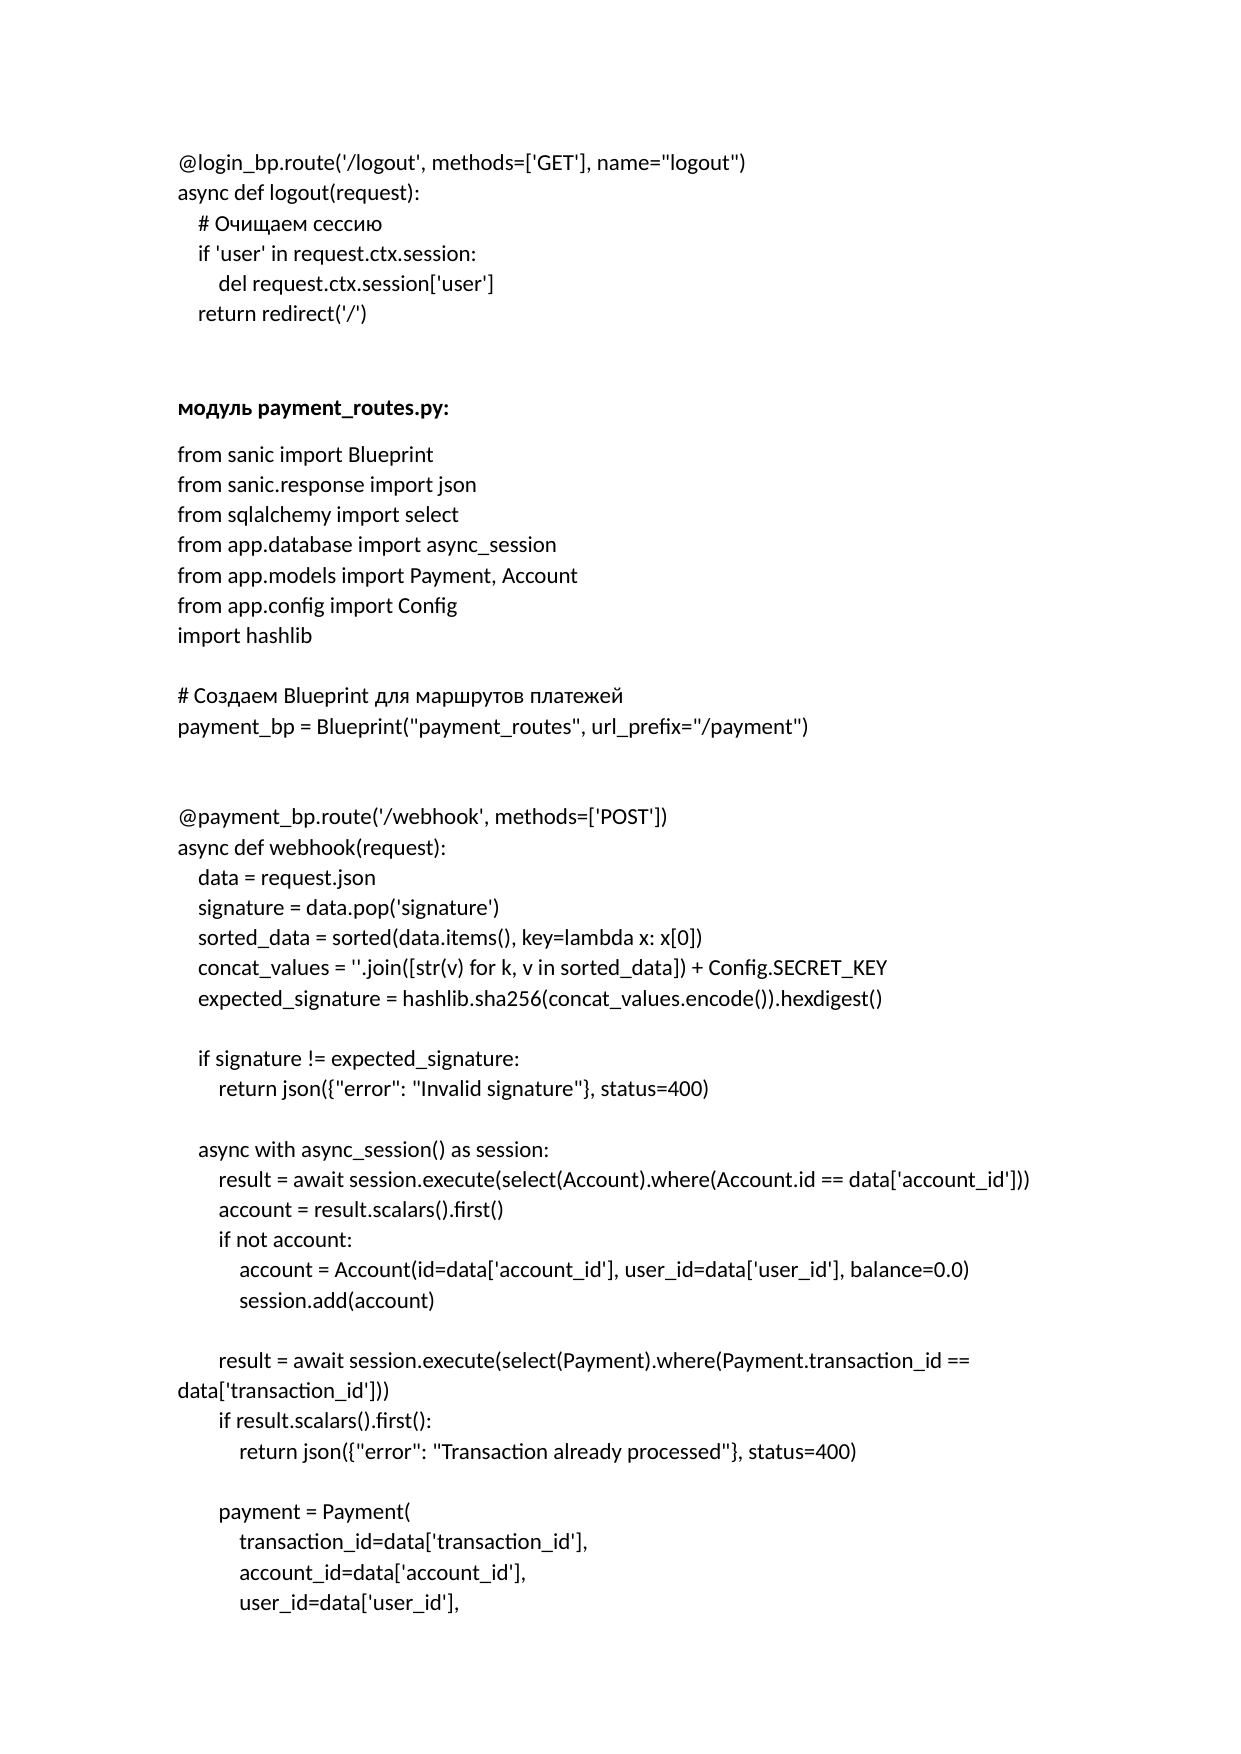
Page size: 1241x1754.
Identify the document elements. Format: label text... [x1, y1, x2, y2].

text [177, 440, 1152, 1616]
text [177, 118, 1152, 327]
text модуль payment_routes.py: [177, 393, 1152, 421]
